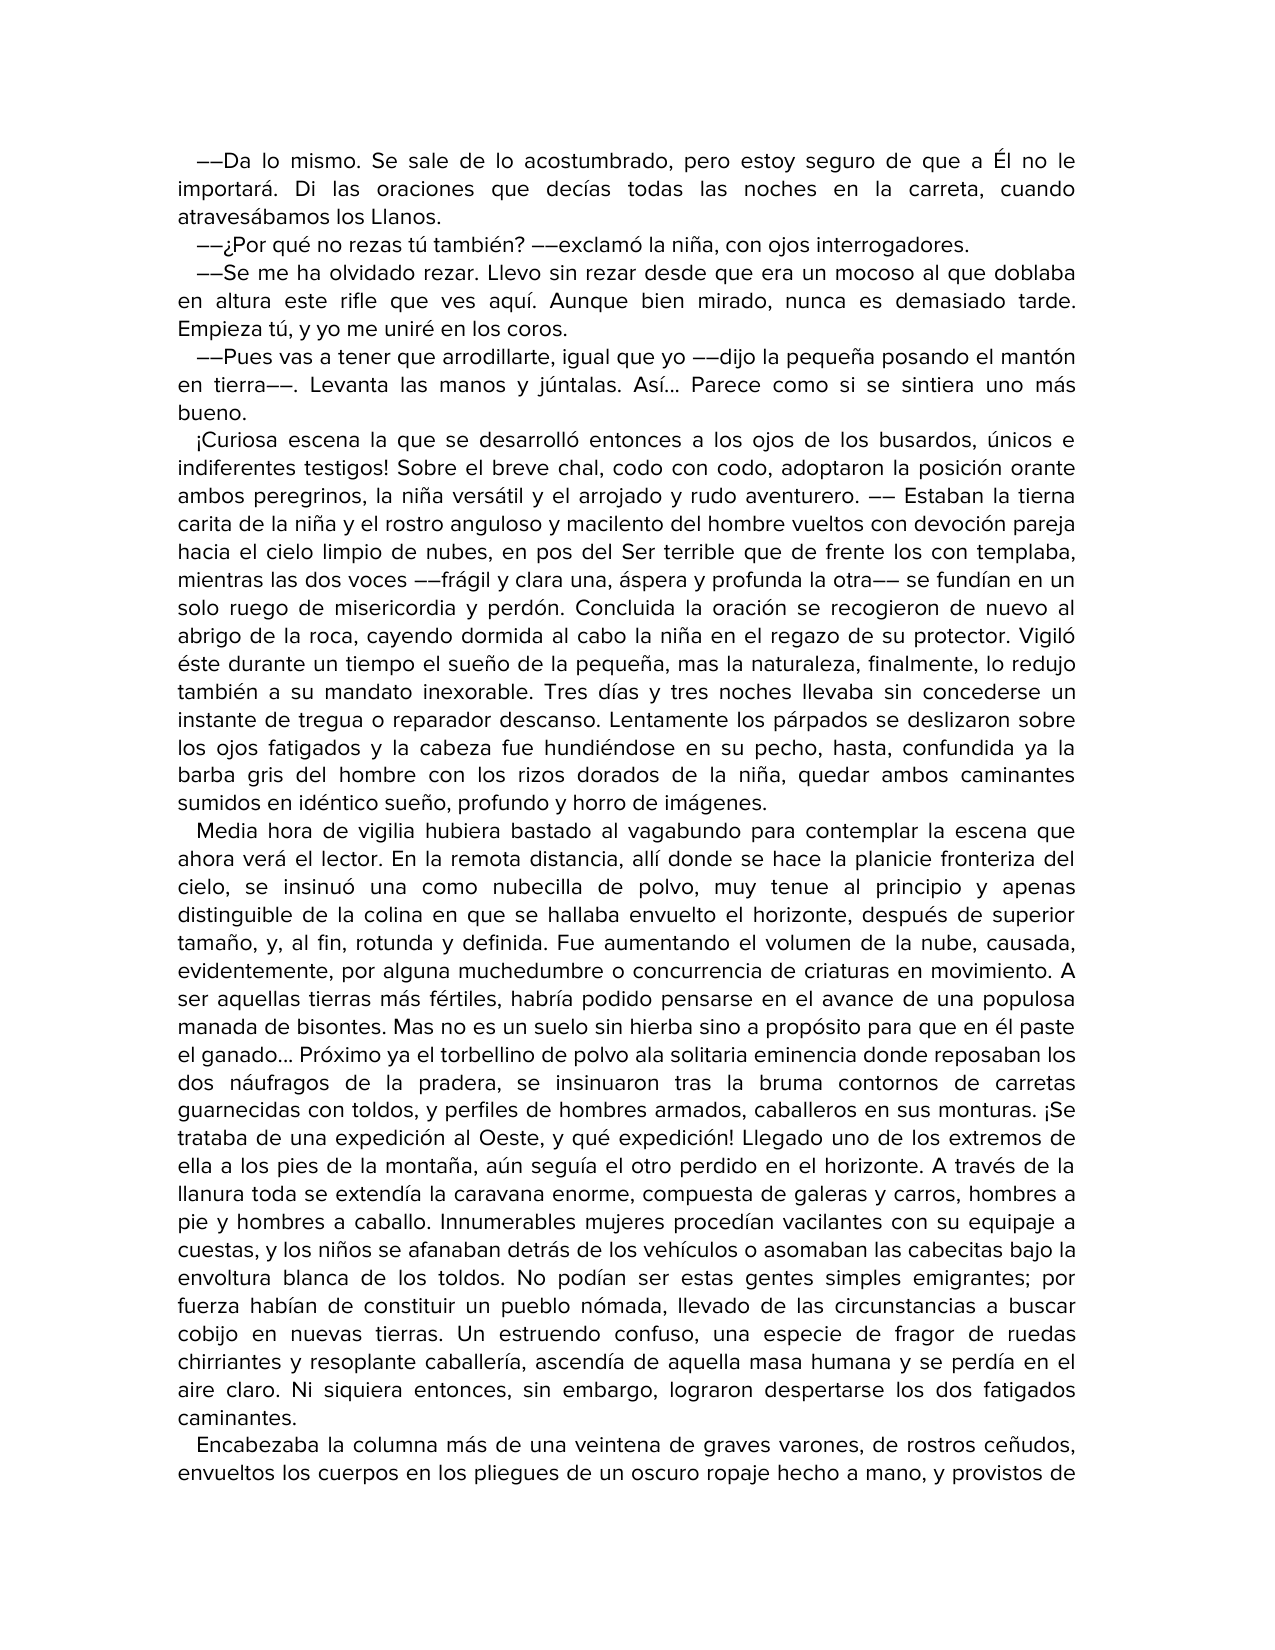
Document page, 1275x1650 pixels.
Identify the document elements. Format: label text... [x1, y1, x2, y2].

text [177, 1432, 1077, 1488]
text ¡Curiosa escena la que se desarrolló entonces a los ojos de los busardos, únicos e indiferentes testigos! Sobre el breve chal, codo con codo, adoptaron la posición orante ambos peregrinos, la niña versátil y el arrojado y rudo aventurero. –– Estaban la tierna carita de la niña y el rostro anguloso y macilento del hombre vueltos con devoción pareja hacia el cielo limpio de nubes, en pos del Ser terrible que de frente los con templaba, mientras las dos voces ––frágil y clara una, áspera y profunda la otra–– se fundían en un solo ruego de misericordia y perdón. Concluida la oración se recogieron de nuevo al abrigo de la roca, cayendo dormida al cabo la niña en el regazo de su protector. Vigiló éste durante un tiempo el sueño de la pequeña, mas la naturaleza, finalmente, lo redujo también a su mandato inexorable. Tres días y tres noches llevaba sin concederse un instante de tregua o reparador descanso. Lentamente los párpados se deslizaron sobre los ojos fatigados y la cabeza fue hundiéndose en su pecho, hasta, confundida ya la barba gris del hombre con los rizos dorados de la niña, quedar ambos caminantes sumidos en idéntico sueño, profundo y horro de imágenes. [177, 427, 1077, 818]
text Media hora de vigilia hubiera bastado al vagabundo para contemplar la escena que ahora verá el lector. En la remota distancia, allí donde se hace la planicie fronteriza del cielo, se insinuó una como nubecilla de polvo, muy tenue al principio y apenas distinguible de la colina en que se hallaba envuelto el horizonte, después de superior tamaño, y, al fin, rotunda y definida. Fue aumentando el volumen de la nube, causada, evidentemente, por alguna muchedumbre o concurrencia de criaturas en movimiento. A ser aquellas tierras más fértiles, habría podido pensarse en el avance de una populosa manada de bisontes. Mas no es un suelo sin hierba sino a propósito para que en él paste el ganado... Próximo ya el torbellino de polvo ala solitaria eminencia donde reposaban los dos náufragos de la pradera, se insinuaron tras la bruma contornos de carretas guarnecidas con toldos, y perfiles de hombres armados, caballeros en sus monturas. ¡Se trataba de una expedición al Oeste, y qué expedición! Llegado uno de los extremos de ella a los pies de la montaña, aún seguía el otro perdido en el horizonte. A través de la llanura toda se extendía la caravana enorme, compuesta de galeras y carros, hombres a pie y hombres a caballo. Innumerables mujeres procedían vacilantes con su equipaje a cuestas, y los niños se afanaban detrás de los vehículos o asomaban las cabecitas bajo la envoltura blanca de los toldos. No podían ser estas gentes simples emigrantes; por fuerza habían de constituir un pueblo nómada, llevado de las circunstancias a buscar cobijo en nuevas tierras. Un estruendo confuso, una especie de fragor de ruedas chirriantes y resoplante caballería, ascendía de aquella masa humana y se perdía en el aire claro. Ni siquiera entonces, sin embargo, lograron despertarse los dos fatigados caminantes. [177, 818, 1077, 1432]
text ––Da lo mismo. Se sale de lo acostumbrado, pero estoy seguro de que a Él no le importará. Di las oraciones que decías todas las noches en la carreta, cuando atravesábamos los Llanos. [177, 148, 1077, 231]
text ––Se me ha olvidado rezar. Llevo sin rezar desde que era un mocoso al que doblaba en altura este rifle que ves aquí. Aunque bien mirado, nunca es demasiado tarde. Empieza tú, y yo me uniré en los coros. [177, 259, 1077, 343]
text ––Pues vas a tener que arrodillarte, igual que yo ––dijo la pequeña posando el mantón en tierra––. Levanta las manos y júntalas. Así... Parece como si se sintiera uno más bueno. [177, 343, 1077, 427]
text ––¿Por qué no rezas tú también? ––exclamó la niña, con ojos interrogadores. [177, 231, 1077, 259]
